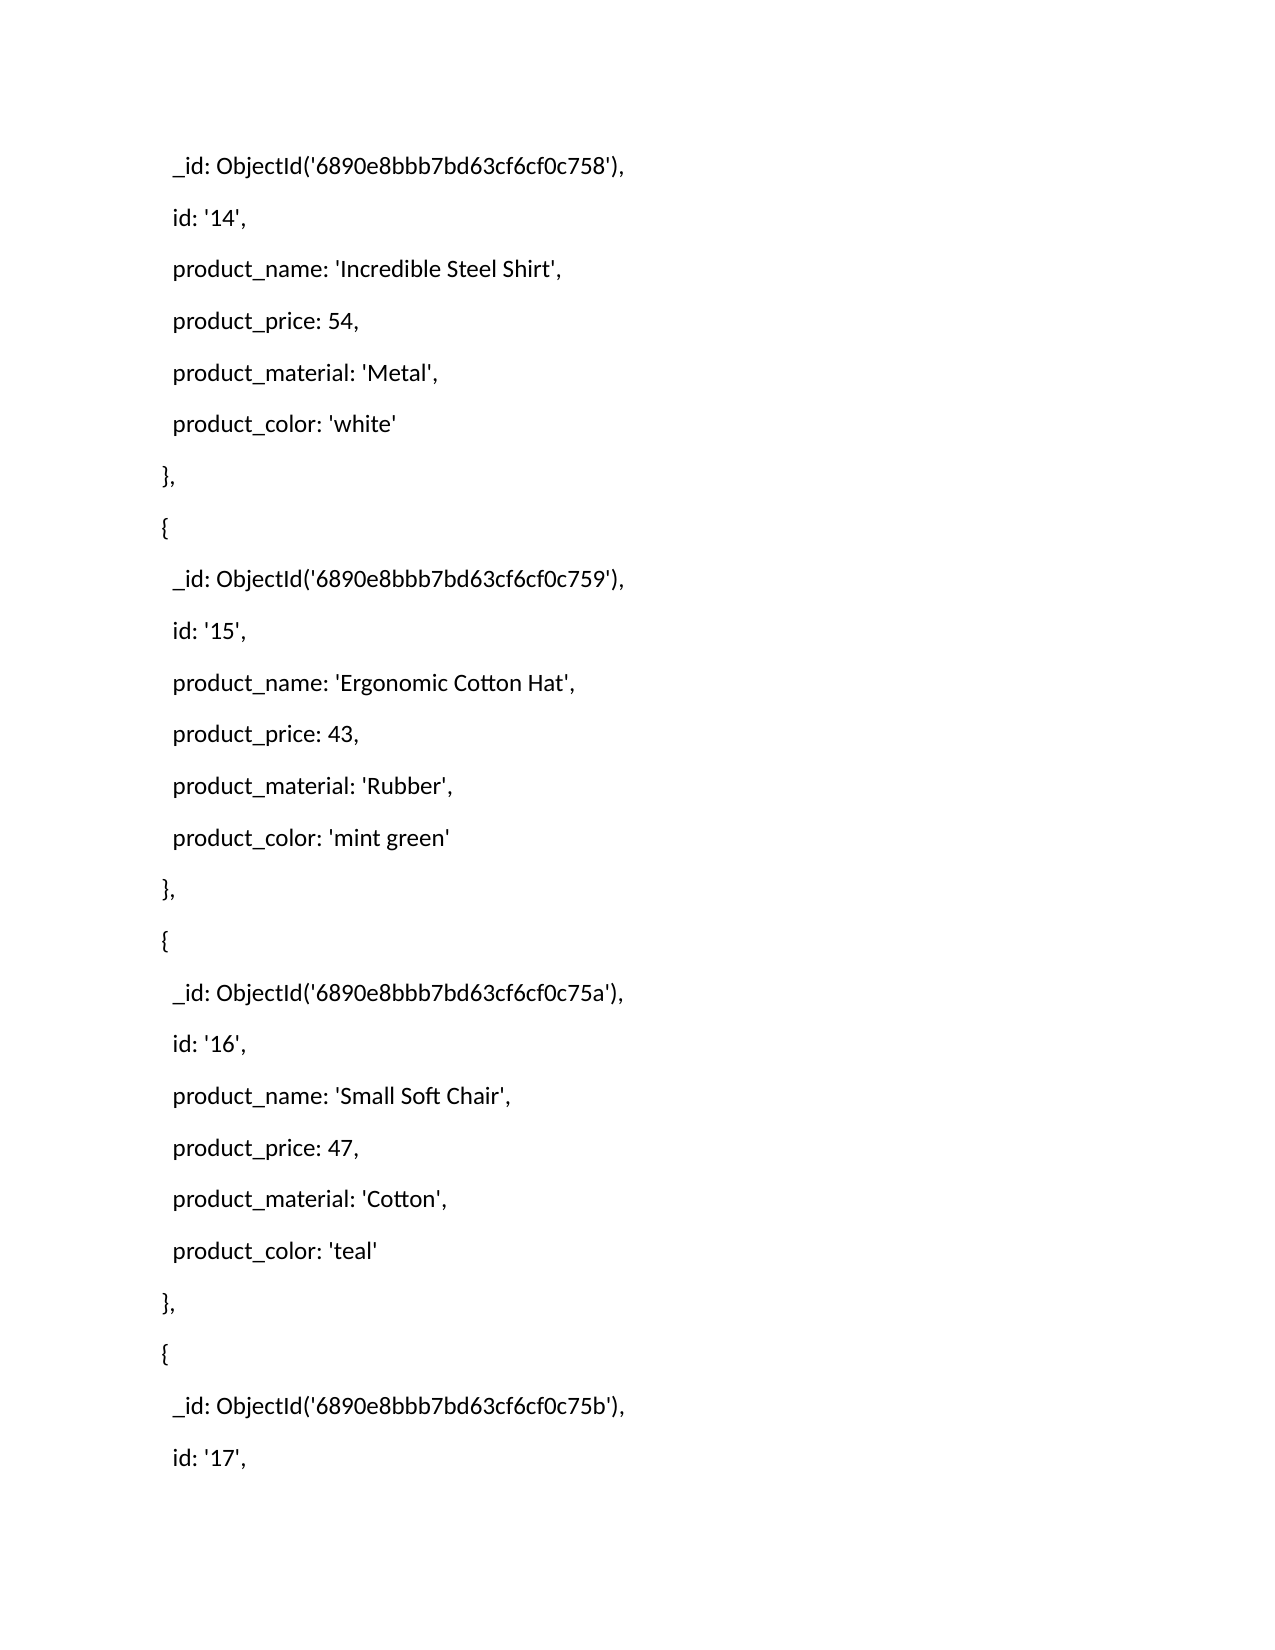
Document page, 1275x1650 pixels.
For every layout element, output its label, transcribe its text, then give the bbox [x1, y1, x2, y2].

text }, [150, 873, 1125, 904]
text id: '15', [150, 615, 1125, 646]
text product_material: 'Metal', [150, 357, 1125, 387]
text product_name: 'Small Soft Chair', [150, 1080, 1125, 1111]
text product_color: 'teal' [150, 1235, 1125, 1266]
text product_price: 54, [150, 305, 1125, 336]
text product_name: 'Incredible Steel Shirt', [150, 253, 1125, 284]
text { [150, 1338, 1125, 1369]
text _id: ObjectId('6890e8bbb7bd63cf6cf0c759'), [150, 563, 1125, 594]
text }, [150, 1287, 1125, 1317]
text _id: ObjectId('6890e8bbb7bd63cf6cf0c758'), [150, 150, 1125, 181]
text id: '16', [150, 1028, 1125, 1059]
text product_color: 'white' [150, 408, 1125, 439]
text product_price: 47, [150, 1132, 1125, 1162]
text product_material: 'Rubber', [150, 770, 1125, 801]
text _id: ObjectId('6890e8bbb7bd63cf6cf0c75a'), [150, 977, 1125, 1007]
text id: '17', [150, 1442, 1125, 1472]
text id: '14', [150, 202, 1125, 232]
text product_material: 'Cotton', [150, 1183, 1125, 1214]
text }, [150, 460, 1125, 491]
text product_name: 'Ergonomic Cotton Hat', [150, 667, 1125, 697]
text product_price: 43, [150, 718, 1125, 749]
text product_color: 'mint green' [150, 822, 1125, 852]
text _id: ObjectId('6890e8bbb7bd63cf6cf0c75b'), [150, 1390, 1125, 1421]
text { [150, 512, 1125, 542]
text { [150, 925, 1125, 956]
